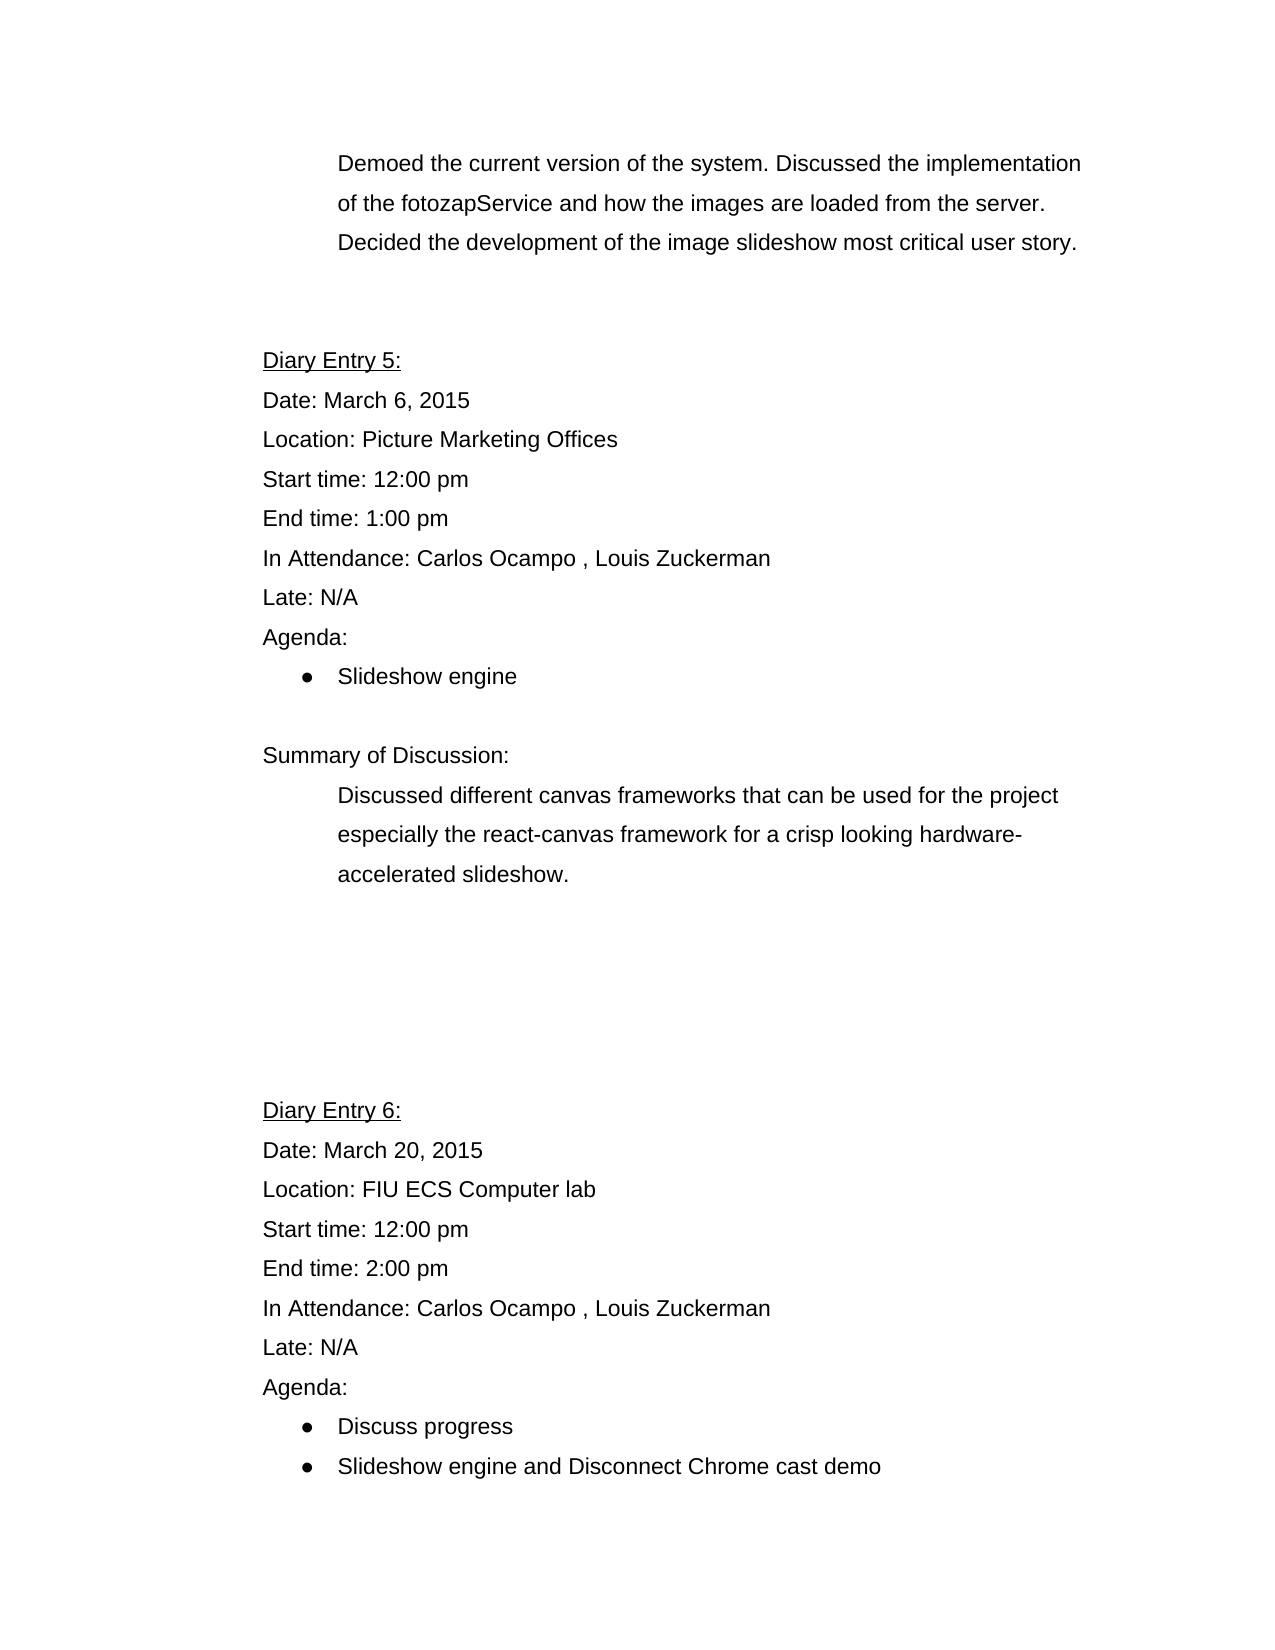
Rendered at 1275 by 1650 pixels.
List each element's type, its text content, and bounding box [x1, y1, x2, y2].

text Summary of Discussion: [262, 742, 1087, 768]
text Date: March 20, 2015 [262, 1137, 1087, 1163]
text Agenda: [262, 624, 1087, 650]
text Location: FIU ECS Computer lab [262, 1176, 1087, 1203]
text In Attendance: Carlos Ocampo , Louis Zuckerman [262, 545, 1087, 571]
text Late: N/A [262, 584, 1087, 611]
text In Attendance: Carlos Ocampo , Louis Zuckerman [262, 1295, 1087, 1321]
text Demoed the current version of the system. Discussed the implementation of the fotozapService and how the images are loaded from the server. Decided the development of the image slideshow most critical user story. [337, 150, 1087, 255]
text Location: Picture Marketing Offices [262, 426, 1087, 453]
text Date: March 6, 2015 [262, 387, 1087, 413]
text Late: N/A [262, 1334, 1087, 1361]
text Agenda: [262, 1374, 1087, 1400]
text Start time: 12:00 pm [262, 466, 1087, 492]
text End time: 1:00 pm [262, 505, 1087, 532]
text End time: 2:00 pm [262, 1255, 1087, 1282]
text Discussed different canvas frameworks that can be used for the project especially the react-canvas framework for a crisp looking hardware- accelerated slideshow. [337, 782, 1087, 887]
text Diary Entry 5: [262, 347, 1087, 374]
list Discuss progress [300, 1413, 1087, 1440]
text Diary Entry 6: [262, 1097, 1087, 1124]
list Slideshow engine and Disconnect Chrome cast demo [300, 1453, 1087, 1479]
text Start time: 12:00 pm [262, 1216, 1087, 1242]
list Slideshow engine [300, 663, 1087, 689]
